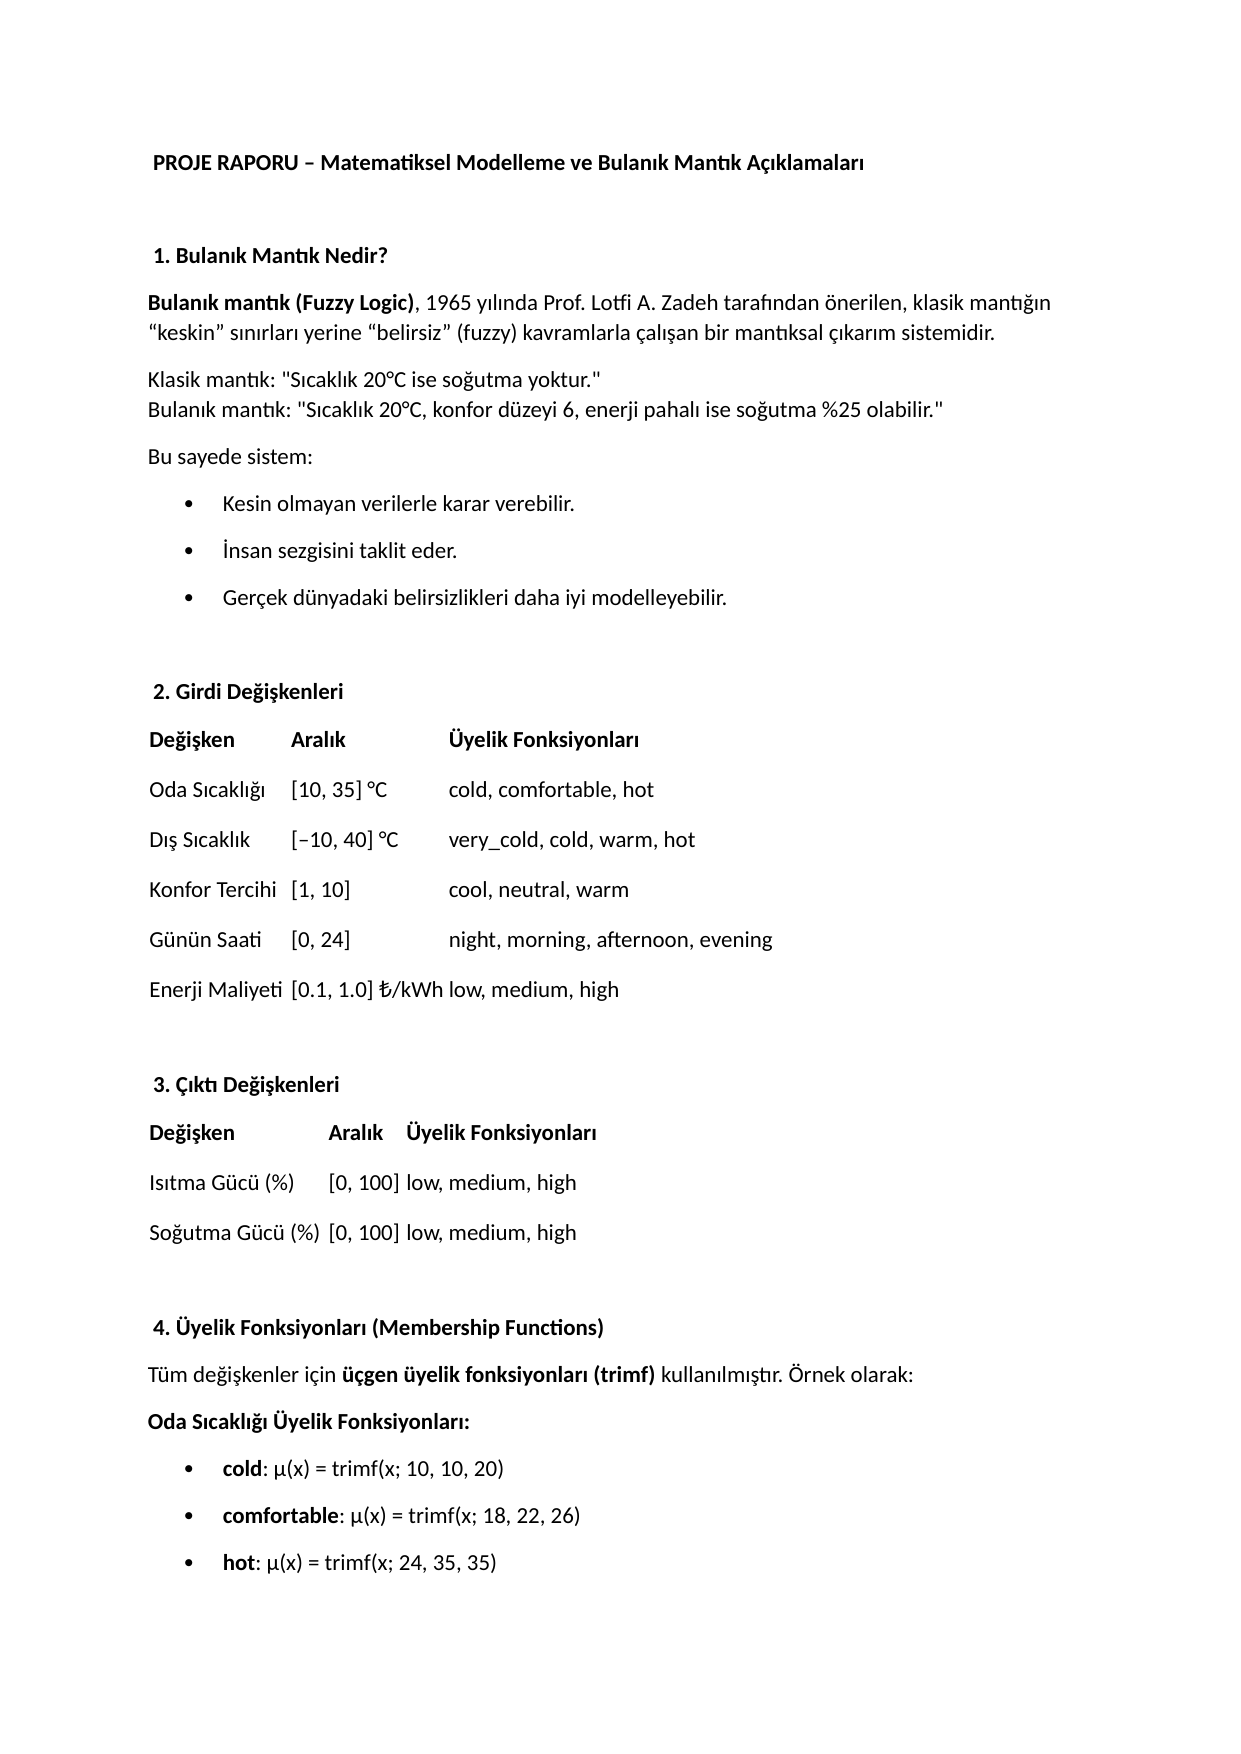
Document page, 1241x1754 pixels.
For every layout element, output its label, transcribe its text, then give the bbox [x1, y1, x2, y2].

table_cell night, morning, afternoon, evening [447, 923, 779, 973]
list hot: μ(x) = trimf(x; 24, 35, 35) [185, 1548, 1093, 1576]
table_cell Dış Sıcaklık [148, 824, 289, 873]
list cold: μ(x) = trimf(x; 10, 10, 20) [185, 1454, 1093, 1482]
table_cell low, medium, high [405, 1217, 603, 1266]
list İnsan sezgisini taklit eder. [185, 536, 1093, 564]
table_header Üyelik Fonksiyonları [405, 1117, 603, 1167]
text 2. Girdi Değişkenleri [148, 677, 1093, 705]
table_cell Enerji Maliyeti [148, 973, 289, 1023]
text PROJE RAPORU – Matematiksel Modelleme ve Bulanık Mantık Açıklamaları [148, 148, 1093, 176]
text Bu sayede sistem: [148, 442, 1093, 470]
text 1. Bulanık Mantık Nedir? [148, 241, 1093, 269]
table_header Değişken [148, 1117, 327, 1167]
table_cell Oda Sıcaklığı [148, 774, 289, 823]
table_cell [10, 35] °C [289, 774, 447, 823]
table_cell low, medium, high [405, 1167, 603, 1217]
table_header Aralık [327, 1117, 404, 1167]
text 4. Üyelik Fonksiyonları (Membership Functions) [148, 1313, 1093, 1341]
text 3. Çıktı Değişkenleri [148, 1070, 1093, 1098]
table_cell very_cold, cold, warm, hot [447, 824, 779, 873]
table_cell cool, neutral, warm [447, 873, 779, 923]
list Gerçek dünyadaki belirsizlikleri daha iyi modelleyebilir. [185, 583, 1093, 611]
table_cell [–10, 40] °C [289, 824, 447, 873]
table_cell Soğutma Gücü (%) [148, 1217, 327, 1266]
list Kesin olmayan verilerle karar verebilir. [185, 489, 1093, 517]
table_cell Konfor Tercihi [148, 873, 289, 923]
table_cell low, medium, high [447, 973, 779, 1023]
table_cell [0, 24] [289, 923, 447, 973]
table_cell Isıtma Gücü (%) [148, 1167, 327, 1217]
table_header Aralık [289, 724, 447, 773]
table_cell [0, 100] [327, 1217, 404, 1266]
text Oda Sıcaklığı Üyelik Fonksiyonları: [148, 1407, 1093, 1435]
text Bulanık mantık (Fuzzy Logic), 1965 yılında Prof. Lotfi A. Zadeh tarafından önerilen, klasik mantığın “keskin” sınırları yerine “belirsiz” (fuzzy) kavramlarla çalışan bir mantıksal çıkarım sistemidir. [148, 288, 1093, 346]
table_header Üyelik Fonksiyonları [447, 724, 779, 773]
table_cell [0, 100] [327, 1167, 404, 1217]
text Tüm değişkenler için üçgen üyelik fonksiyonları (trimf) kullanılmıştır. Örnek olarak: [148, 1360, 1093, 1388]
list comfortable: μ(x) = trimf(x; 18, 22, 26) [185, 1501, 1093, 1529]
table_cell [1, 10] [289, 873, 447, 923]
table_cell [0.1, 1.0] ₺/kWh [289, 973, 447, 1023]
table_header Değişken [148, 724, 289, 773]
text Klasik mantık: "Sıcaklık 20°C ise soğutma yoktur." Bulanık mantık: "Sıcaklık 20°C, konfor düzeyi 6, enerji pahalı ise soğutma %25 olabilir." [148, 365, 1093, 423]
table_cell Günün Saati [148, 923, 289, 973]
table_cell cold, comfortable, hot [447, 774, 779, 823]
